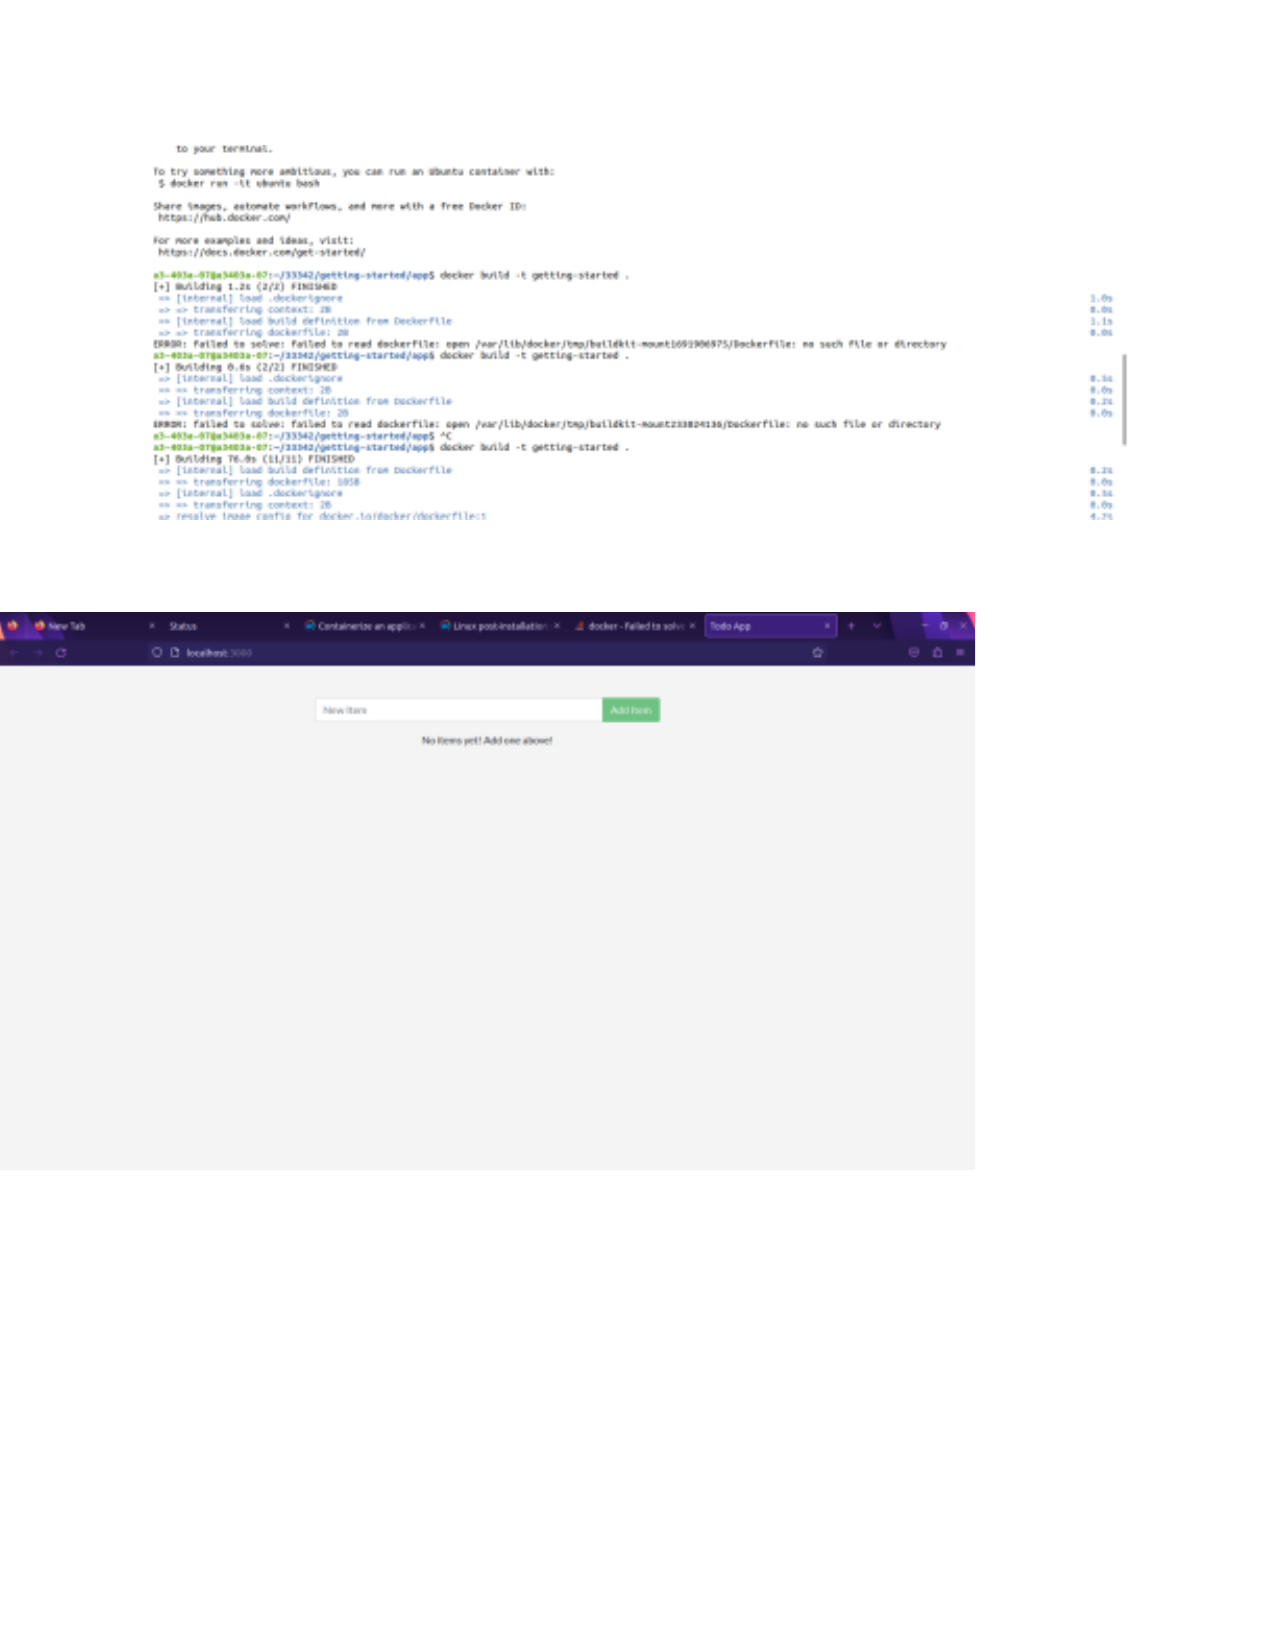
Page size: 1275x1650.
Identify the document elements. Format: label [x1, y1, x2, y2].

picture [0, 612, 976, 1170]
picture [153, 145, 1129, 520]
